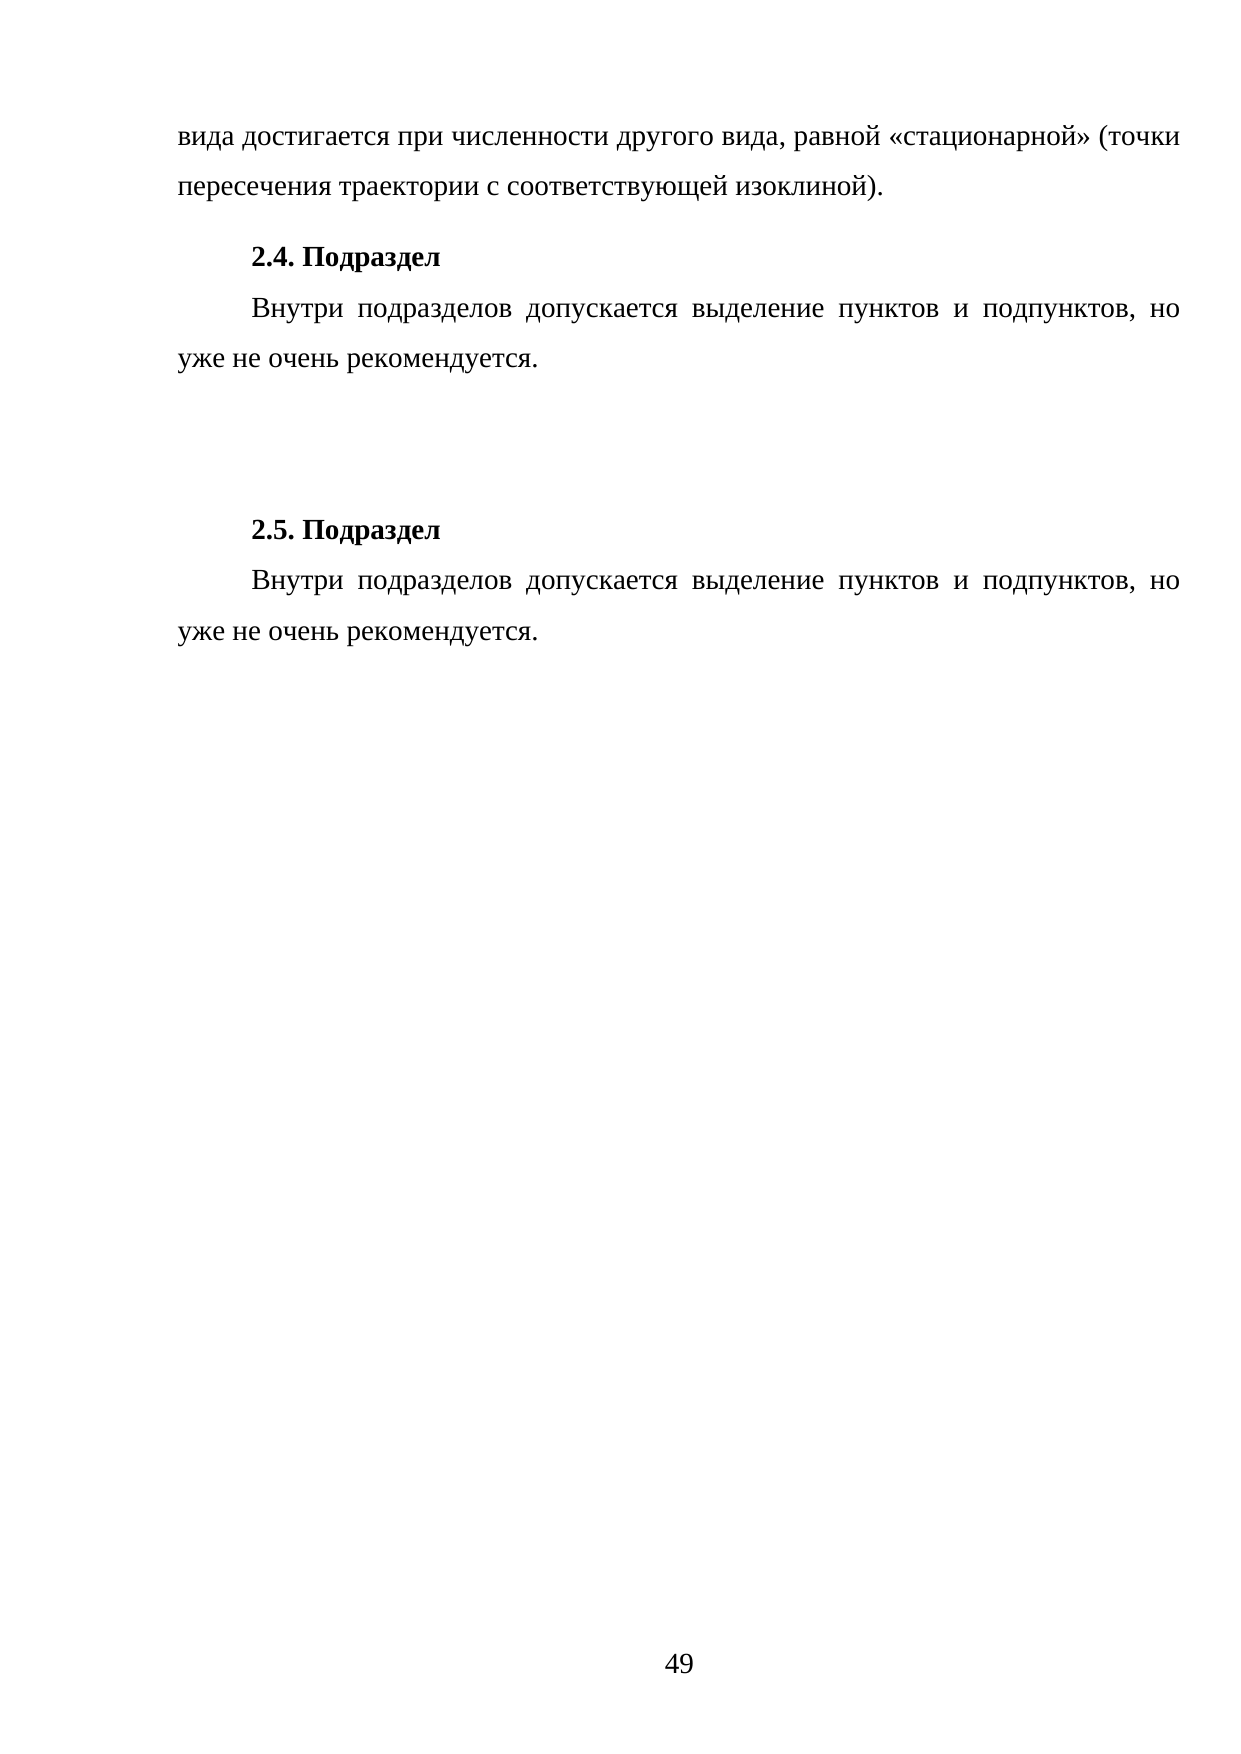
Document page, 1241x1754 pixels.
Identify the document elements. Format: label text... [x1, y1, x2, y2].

text Внутри подразделов допускается выделение пунктов и подпунктов, но уже не очень рекомендуется. [177, 562, 1181, 646]
subtitle Подраздел [177, 512, 1181, 546]
text Внутри подразделов допускается выделение пунктов и подпунктов, но уже не очень рекомендуется. [177, 290, 1181, 374]
subtitle Подраздел [177, 239, 1181, 273]
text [177, 118, 1181, 202]
